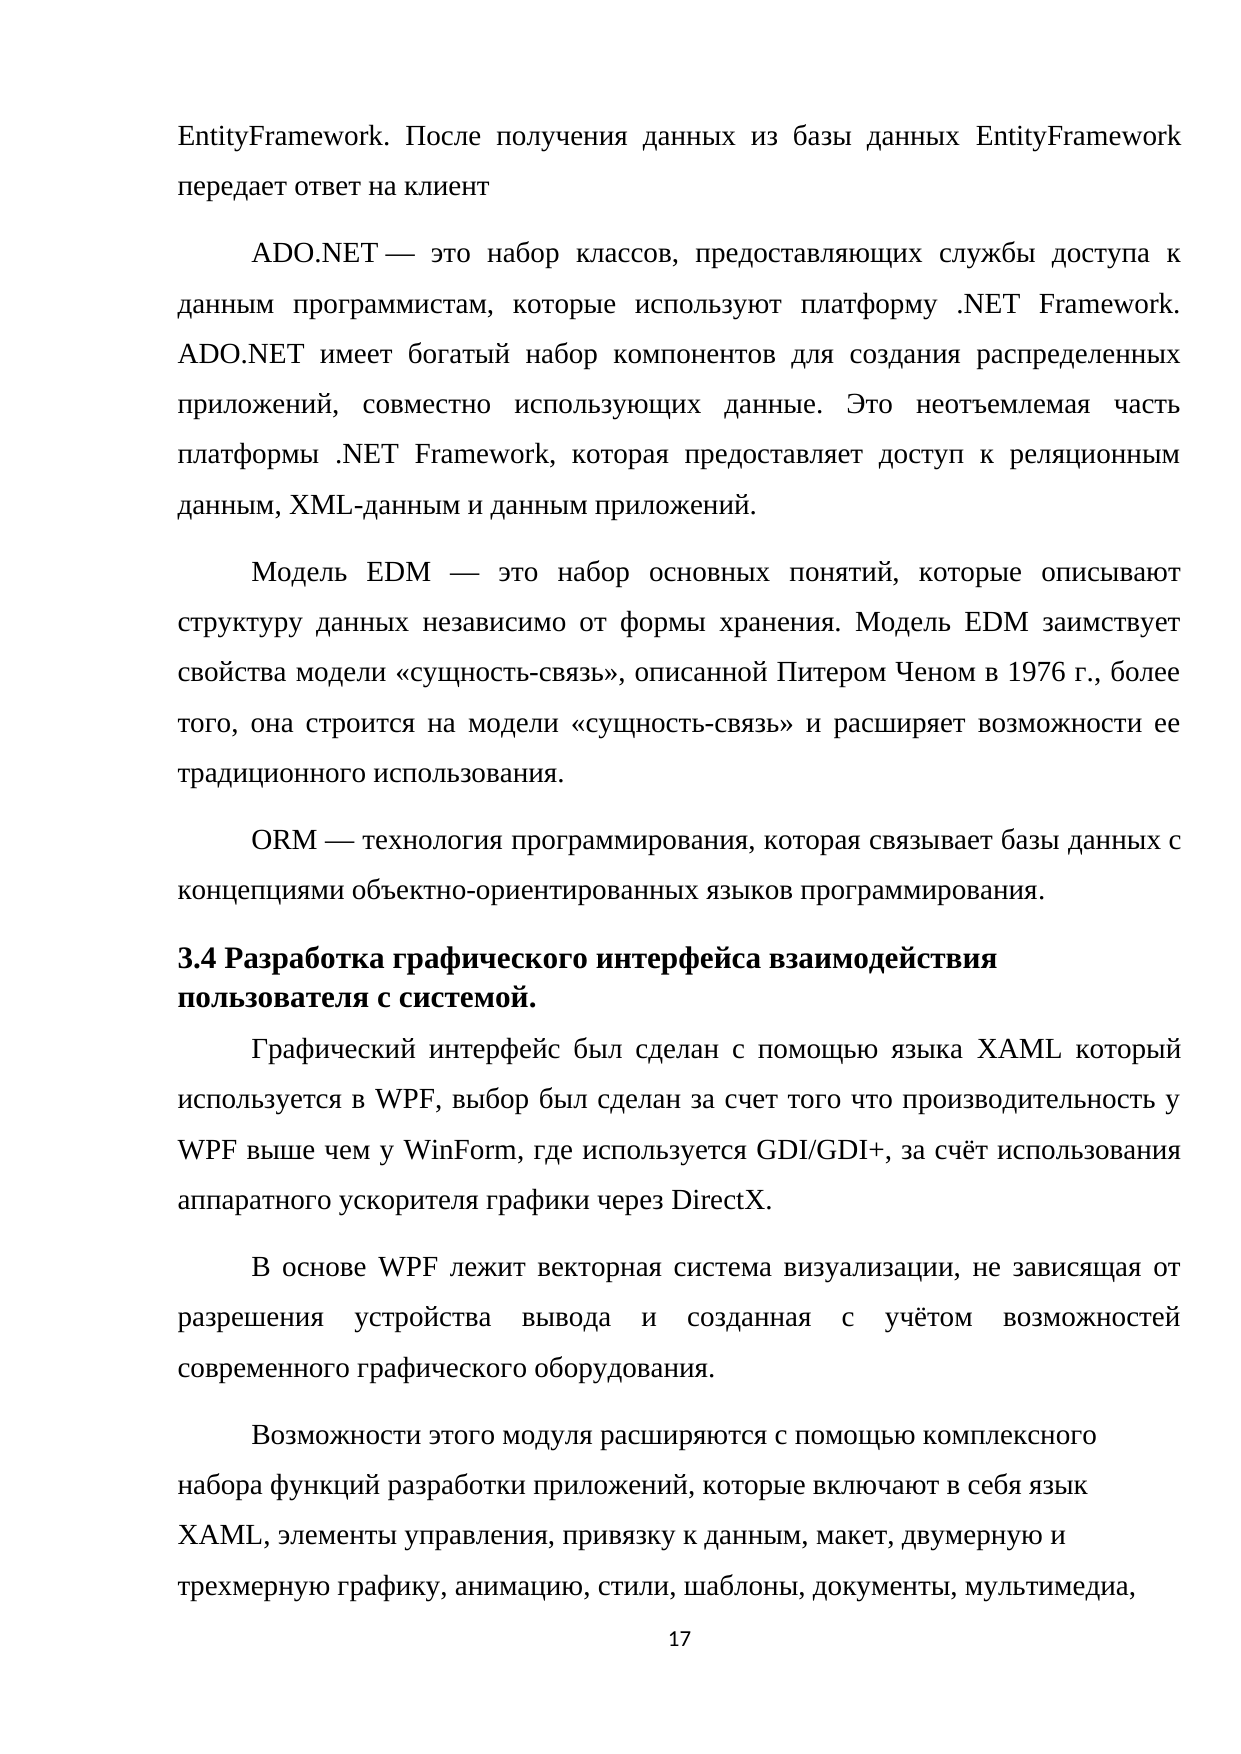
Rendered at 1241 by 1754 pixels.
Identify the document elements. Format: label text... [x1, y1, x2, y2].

text ORM — технология программирования, которая связывает базы данных с концепциями объектно-ориентированных языков программирования. [177, 822, 1181, 906]
subtitle 3.4 Разработка графического интерфейса взаимодействия пользователя с системой. [177, 939, 1181, 1014]
text Графический интерфейс был сделан с помощью языка XAML который используется в WPF, выбор был сделан за счет того что производительность у WPF выше чем у WinForm, где используется GDI/GDI+, за счёт использования аппаратного ускорителя графики через DirectX. [177, 1031, 1181, 1216]
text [177, 118, 1181, 202]
text ADO.NET — это набор классов, предоставляющих службы доступа к данным программистам, которые используют платформу .NET Framework. ADO.NET имеет богатый набор компонентов для создания распределенных приложений, совместно использующих данные. Это неотъемлемая часть платформы .NET Framework, которая предоставляет доступ к реляционным данным, XML-данным и данным приложений. [177, 235, 1181, 521]
text В основе WPF лежит векторная система визуализации, не зависящая от разрешения устройства вывода и созданная с учётом возможностей современного графического оборудования. [177, 1249, 1181, 1383]
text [177, 1417, 1181, 1601]
text Модель EDM — это набор основных понятий, которые описывают структуру данных независимо от формы хранения. Модель EDM заимствует свойства модели «сущность-связь», описанной Питером Ченом в 1976 г., более того, она строится на модели «сущность-связь» и расширяет возможности ее традиционного использования. [177, 554, 1181, 789]
